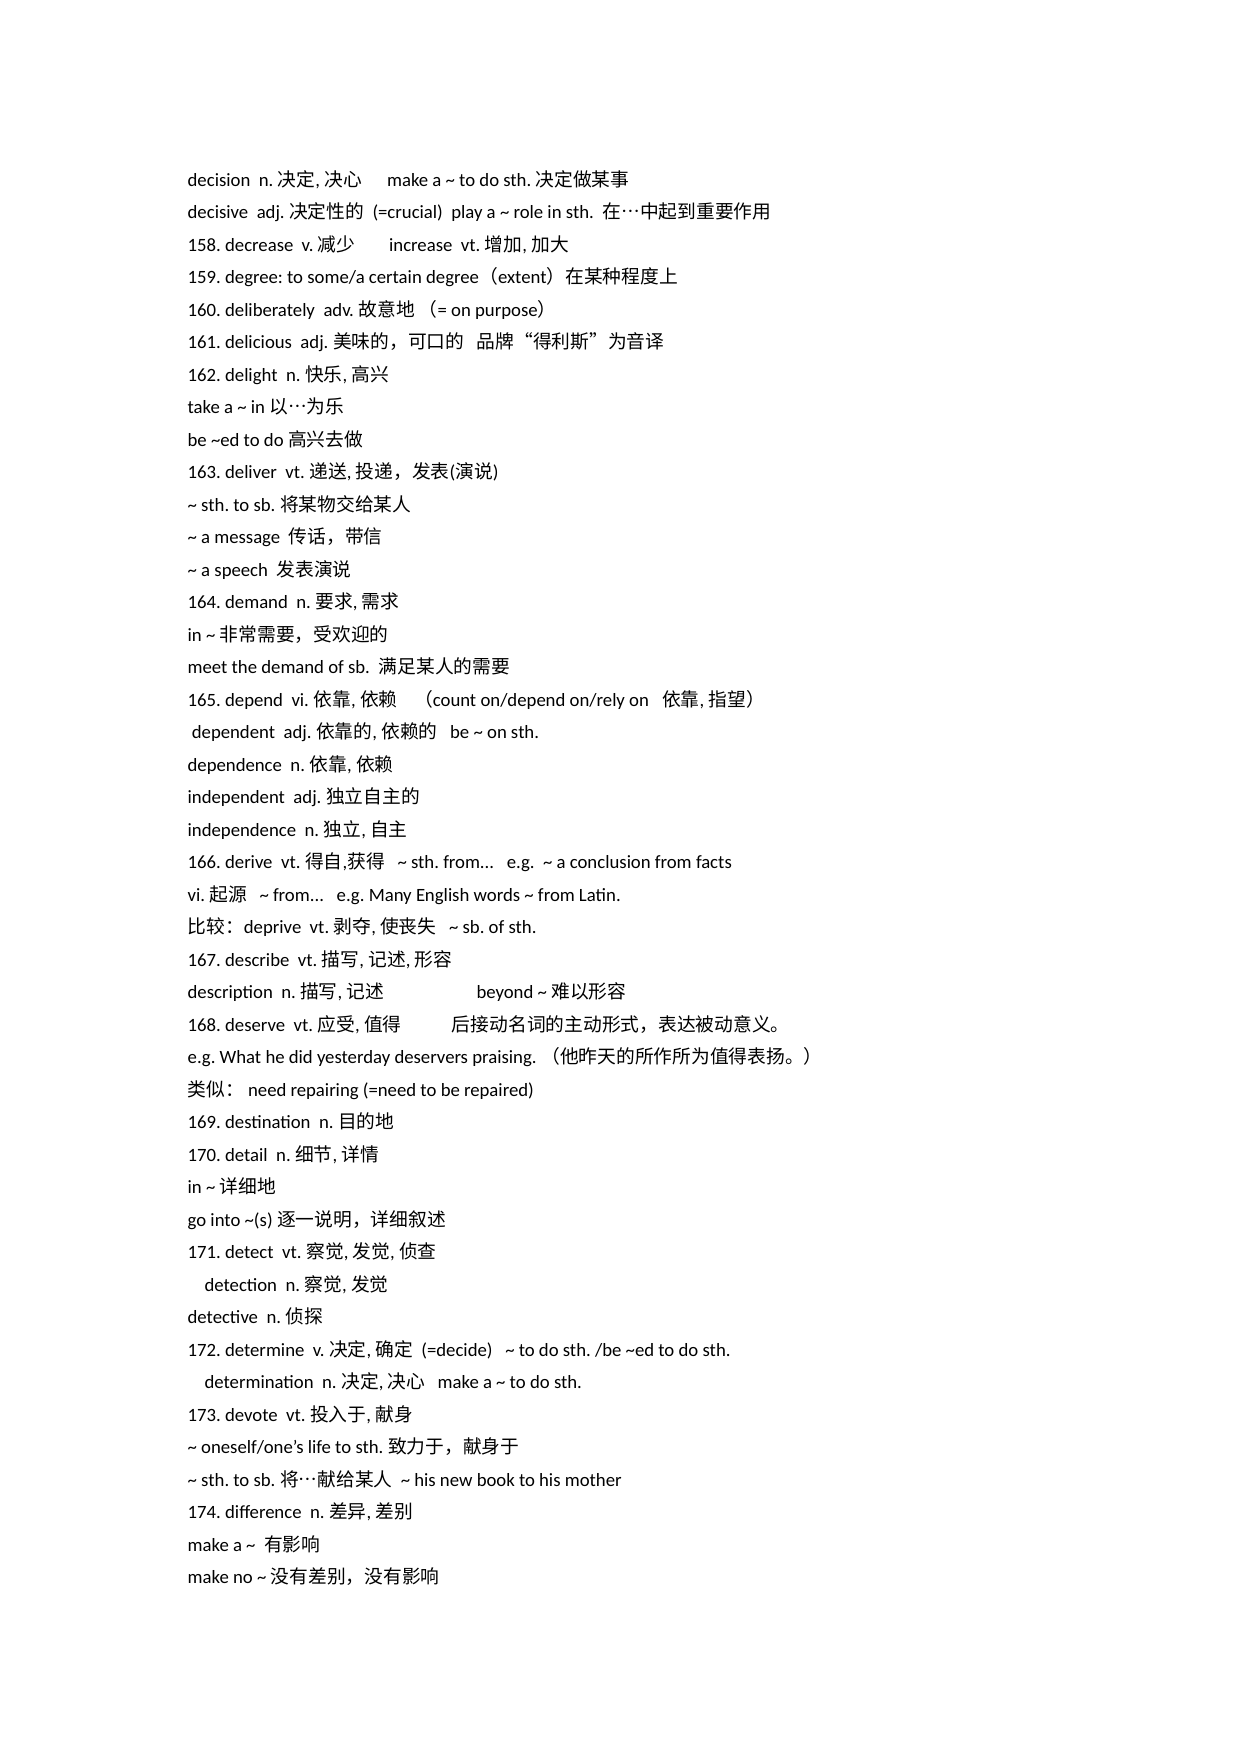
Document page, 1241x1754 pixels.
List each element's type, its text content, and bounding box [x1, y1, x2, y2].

text 173. devote vt. 投入于, 献身 [187, 1397, 1053, 1429]
text 160. deliberately adv. 故意地 （= on purpose） [187, 292, 1053, 324]
text 170. detail n. 细节, 详情 [187, 1137, 1053, 1169]
text 172. determine v. 决定, 确定 (=decide) ~ to do sth. /be ~ed to do sth. [187, 1332, 1053, 1364]
text detection n. 察觉, 发觉 [187, 1267, 1053, 1299]
text take a ~ in 以…为乐 [187, 389, 1053, 422]
text vi. 起源 ~ from... e.g. Many English words ~ from Latin. [187, 877, 1053, 909]
text independent adj. 独立自主的 [187, 779, 1053, 812]
text 166. derive vt. 得自,获得 ~ sth. from... e.g. ~ a conclusion from facts [187, 844, 1053, 877]
text 158. decrease v. 减少 increase vt. 增加, 加大 [187, 227, 1053, 259]
text ~ sth. to sb. 将某物交给某人 [187, 487, 1053, 519]
text make a ~ 有影响 [187, 1527, 1053, 1559]
text 169. destination n. 目的地 [187, 1104, 1053, 1137]
text dependent adj. 依靠的, 依赖的 be ~ on sth. [187, 714, 1053, 747]
text 165. depend vi. 依靠, 依赖 （count on/depend on/rely on 依靠, 指望） [187, 682, 1053, 714]
text be ~ed to do 高兴去做 [187, 422, 1053, 454]
text in ~ 非常需要，受欢迎的 [187, 617, 1053, 649]
text decisive adj. 决定性的 (=crucial) play a ~ role in sth. 在…中起到重要作用 [187, 194, 1053, 227]
text ~ oneself/one’s life to sth. 致力于，献身于 [187, 1429, 1053, 1462]
text 171. detect vt. 察觉, 发觉, 侦查 [187, 1234, 1053, 1267]
text 167. describe vt. 描写, 记述, 形容 [187, 942, 1053, 974]
text 168. deserve vt. 应受, 值得 后接动名词的主动形式，表达被动意义。 [187, 1007, 1053, 1039]
text go into ~(s) 逐一说明，详细叙述 [187, 1202, 1053, 1234]
text detective n. 侦探 [187, 1299, 1053, 1332]
text 163. deliver vt. 递送, 投递，发表(演说) [187, 454, 1053, 487]
text determination n. 决定, 决心 make a ~ to do sth. [187, 1364, 1053, 1397]
text 164. demand n. 要求, 需求 [187, 584, 1053, 617]
text 174. difference n. 差异, 差别 [187, 1494, 1053, 1527]
text independence n. 独立, 自主 [187, 812, 1053, 844]
text in ~ 详细地 [187, 1169, 1053, 1202]
text make no ~ 没有差别，没有影响 [187, 1559, 1053, 1592]
text dependence n. 依靠, 依赖 [187, 747, 1053, 779]
text 类似： need repairing (=need to be repaired) [187, 1072, 1053, 1104]
text e.g. What he did yesterday deservers praising. （他昨天的所作所为值得表扬。） [187, 1039, 1053, 1072]
text 162. delight n. 快乐, 高兴 [187, 357, 1053, 389]
text 161. delicious adj. 美味的，可口的 品牌“得利斯”为音译 [187, 324, 1053, 357]
text meet the demand of sb. 满足某人的需要 [187, 649, 1053, 682]
text 159. degree: to some/a certain degree（extent）在某种程度上 [187, 259, 1053, 292]
text ~ a message 传话，带信 [187, 519, 1053, 552]
text description n. 描写, 记述 beyond ~ 难以形容 [187, 974, 1053, 1007]
text ~ sth. to sb. 将…献给某人 ~ his new book to his mother [187, 1462, 1053, 1494]
text 比较：deprive vt. 剥夺, 使丧失 ~ sb. of sth. [187, 909, 1053, 942]
text ~ a speech 发表演说 [187, 552, 1053, 584]
text decision n. 决定, 决心 make a ~ to do sth. 决定做某事 [187, 162, 1053, 194]
